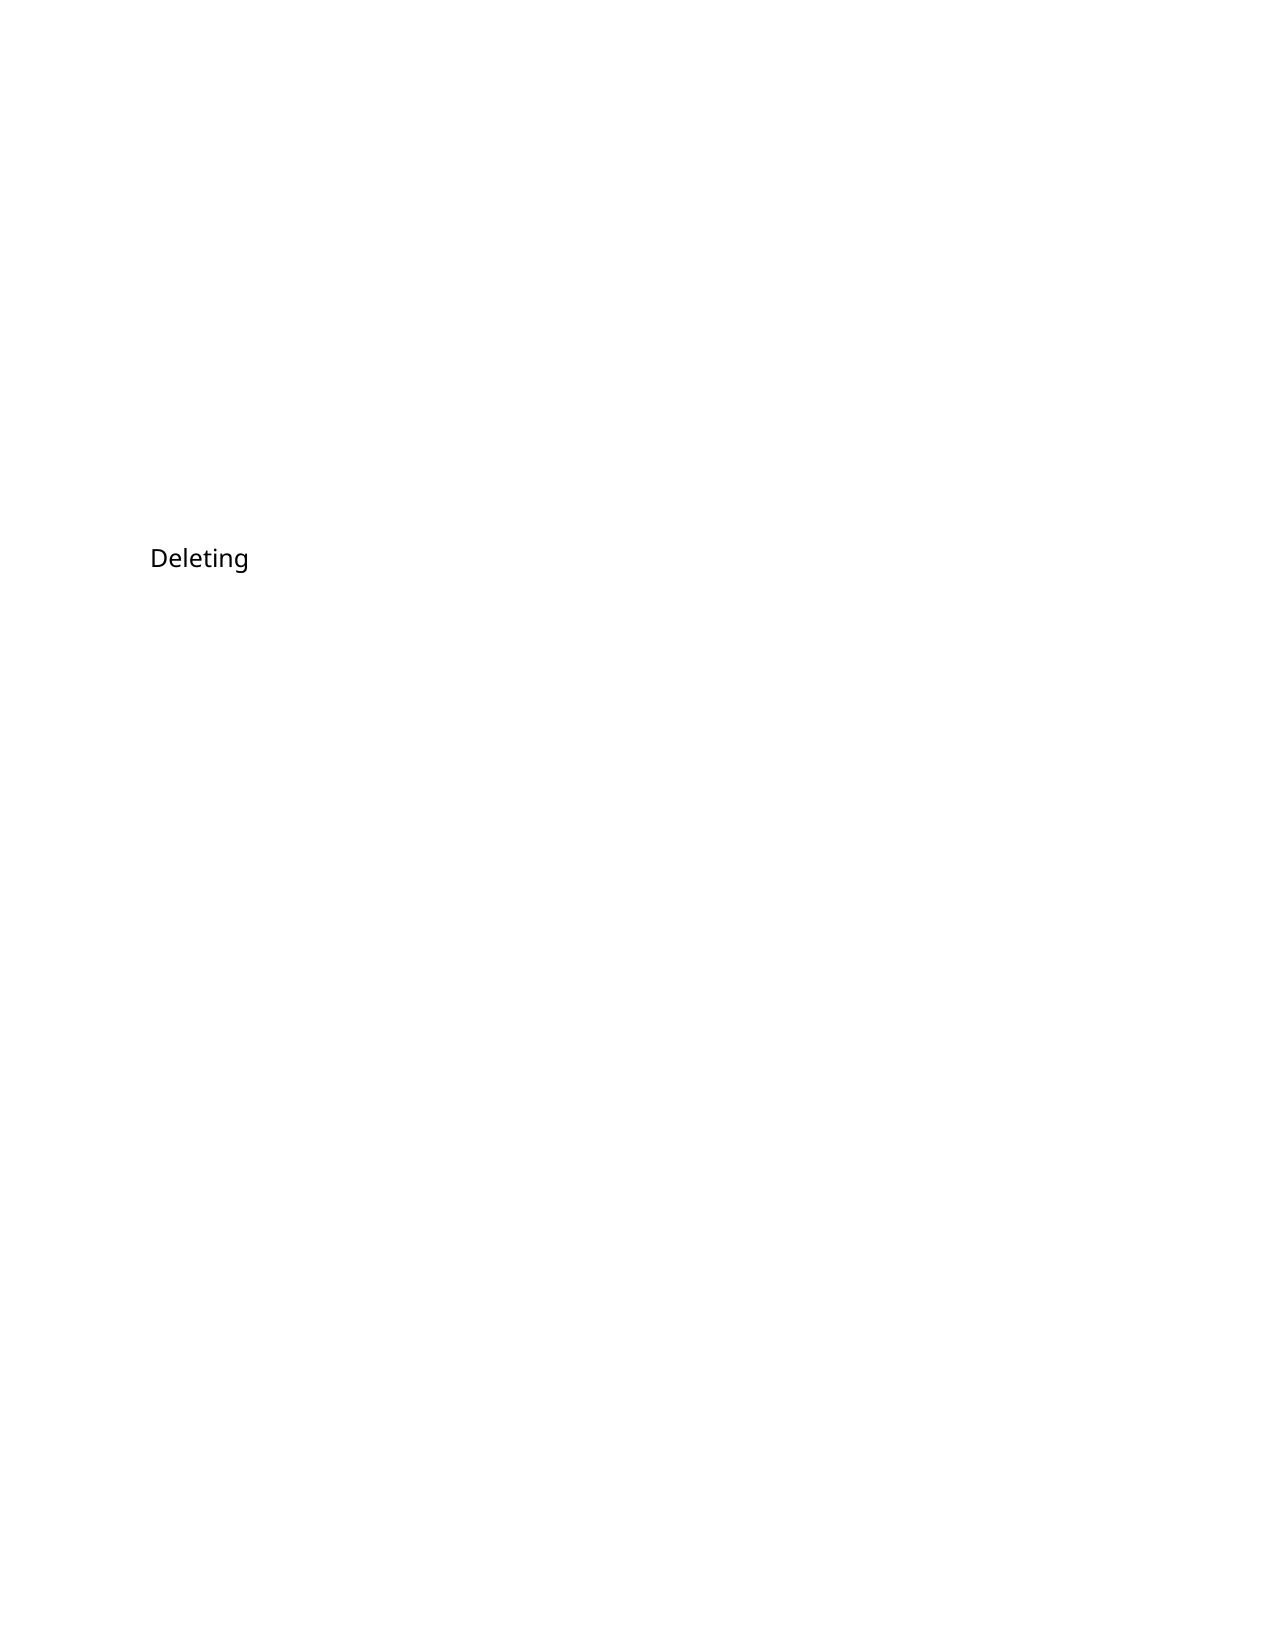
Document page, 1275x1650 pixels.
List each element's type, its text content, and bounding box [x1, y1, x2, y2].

text Deleting [150, 541, 1125, 575]
